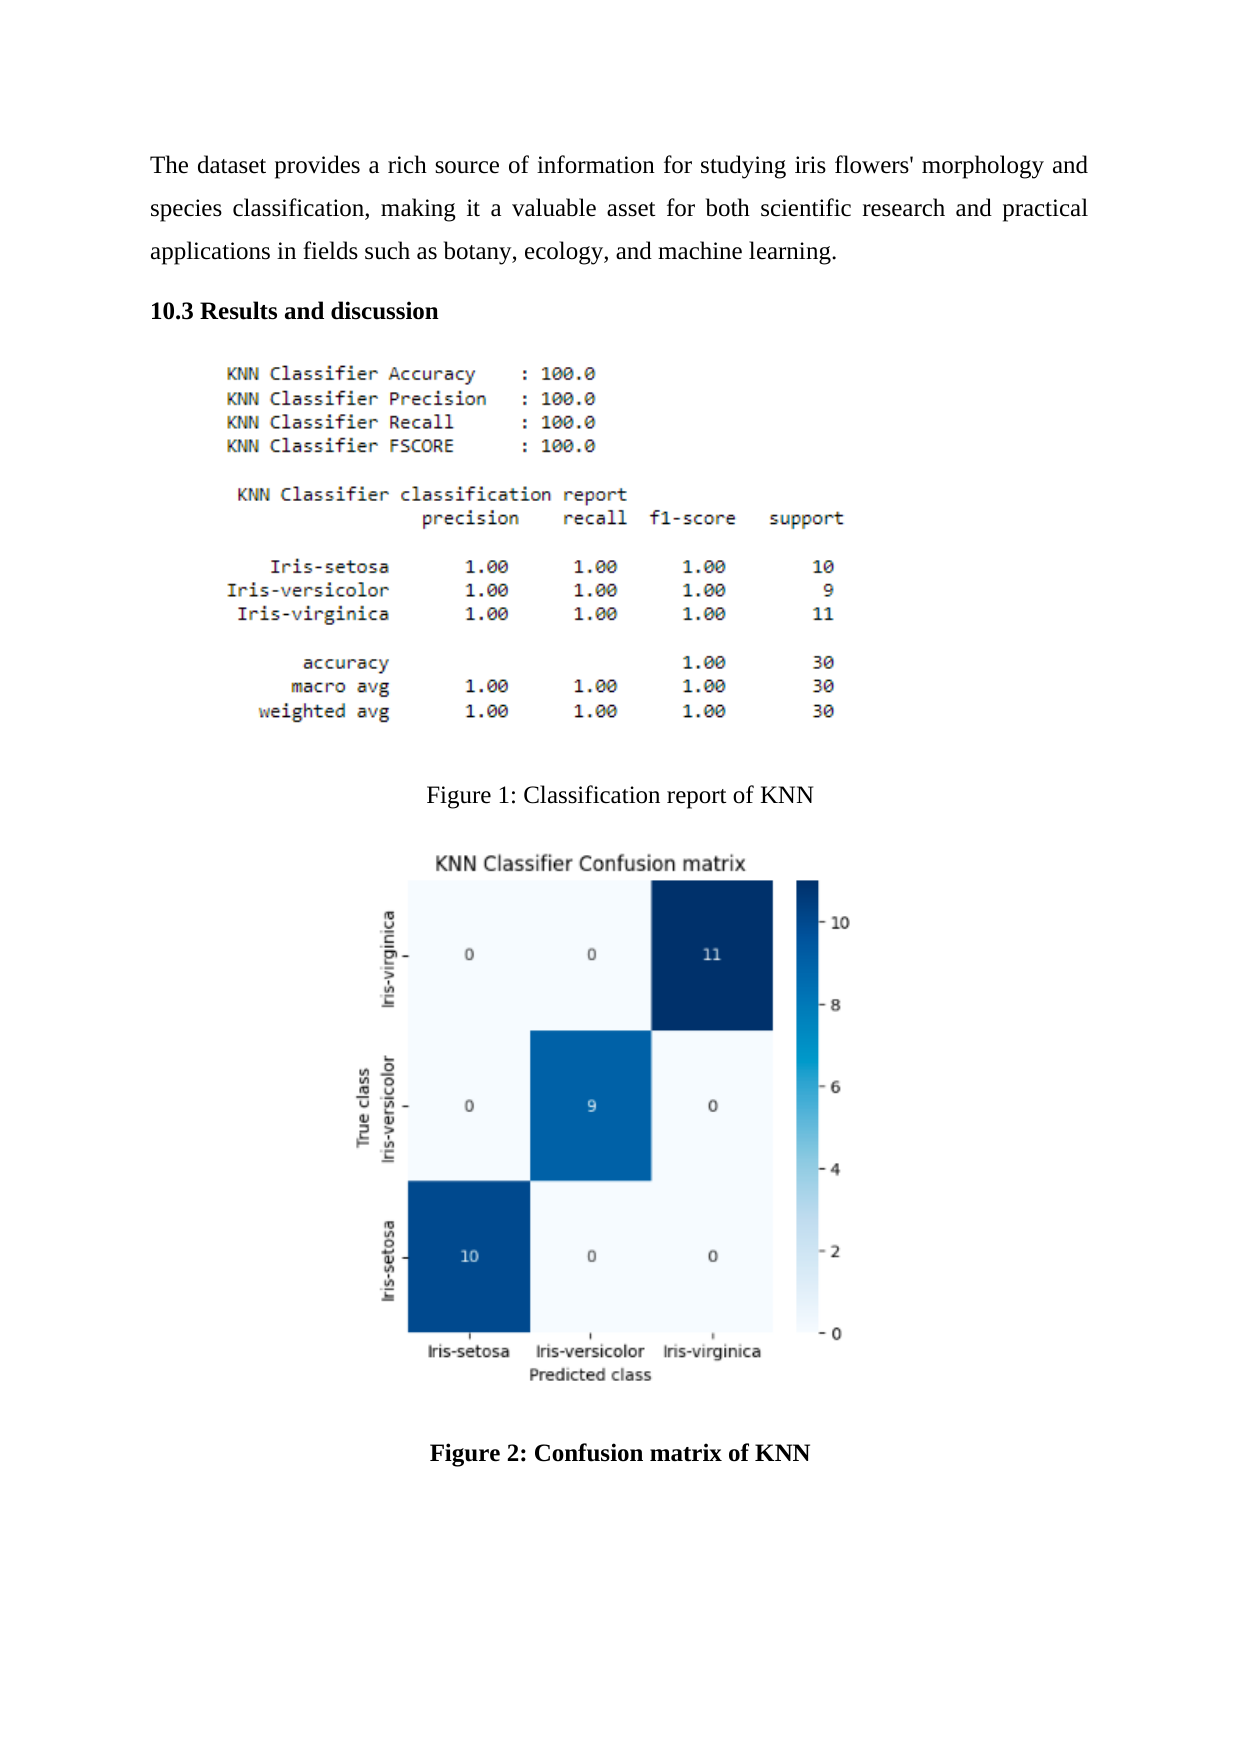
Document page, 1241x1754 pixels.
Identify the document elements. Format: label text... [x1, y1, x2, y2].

picture [341, 840, 899, 1406]
text Figure 1: Classification report of KNN [150, 780, 1090, 809]
text The dataset provides a rich source of information for studying iris flowers' morphology and species classification, making it a valuable asset for both scientific research and practical applications in fields such as botany, ecology, and machine learning. [150, 150, 1090, 265]
text 10.3 Results and discussion [150, 296, 1090, 325]
text Figure 2: Confusion matrix of KNN [150, 1438, 1090, 1467]
picture [220, 355, 1020, 749]
